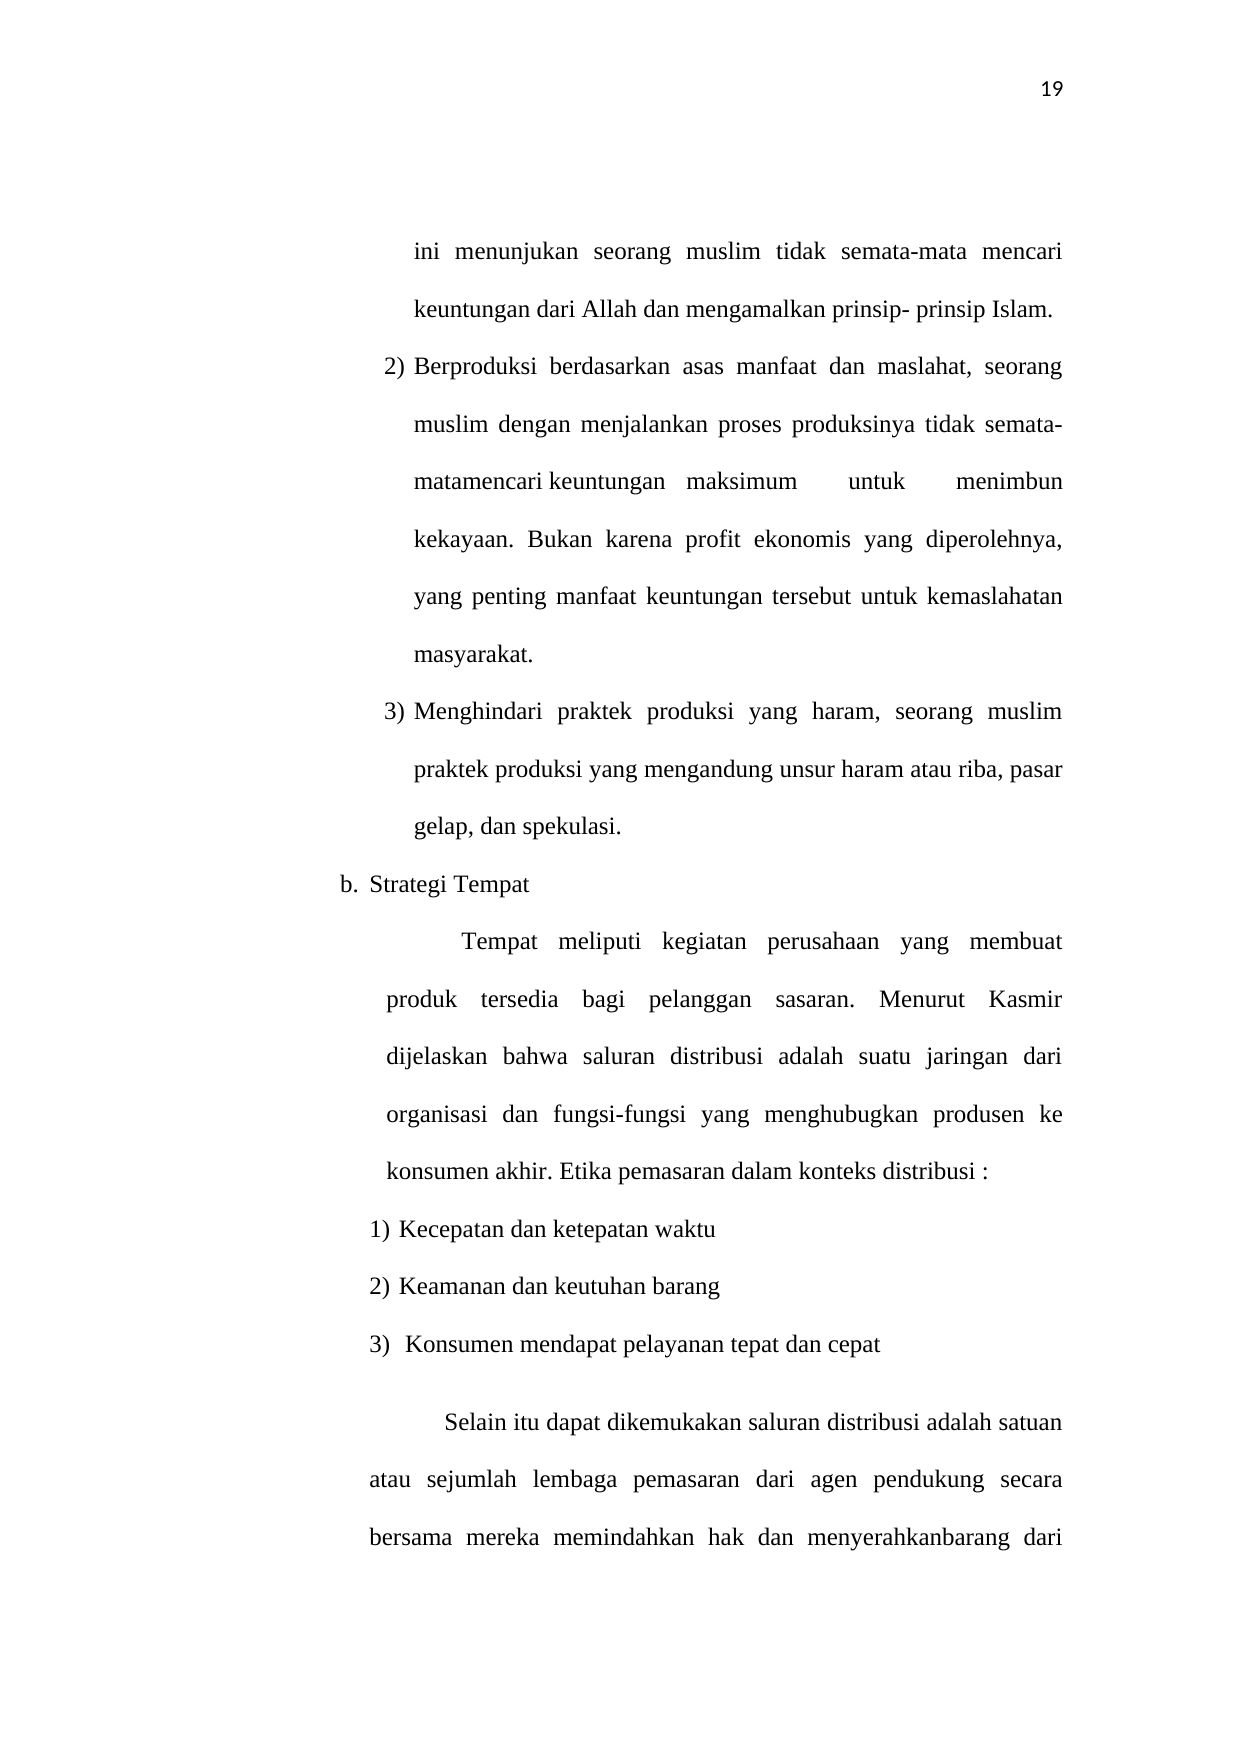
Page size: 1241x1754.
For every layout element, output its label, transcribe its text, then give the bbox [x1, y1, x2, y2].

list Menghindari praktek produksi yang haram, seorang muslim praktek produksi yang mengandung unsur haram atau riba, pasar gelap, dan spekulasi. [384, 696, 1063, 840]
list Keamanan dan keutuhan barang [369, 1271, 1063, 1300]
list Tempat meliputi kegiatan perusahaan yang membuat produk tersedia bagi pelanggan sasaran. Menurut Kasmir dijelaskan bahwa saluran distribusi adalah suatu jaringan dari organisasi dan fungsi-fungsi yang menghubugkan produsen ke konsumen akhir. Etika pemasaran dalam konteks distribusi : [386, 926, 1063, 1185]
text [369, 1407, 1063, 1551]
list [384, 236, 1063, 322]
list Berproduksi berdasarkan asas manfaat dan maslahat, seorang muslim dengan menjalankan proses produksinya tidak semata- matamencari keuntungan maksimum untuk menimbun kekayaan. Bukan karena profit ekonomis yang diperolehnya, yang penting manfaat keuntungan tersebut untuk kemaslahatan masyarakat. [384, 351, 1063, 667]
list Strategi Tempat [340, 869, 1063, 897]
list Kecepatan dan ketepatan waktu [369, 1214, 1063, 1242]
list Konsumen mendapat pelayanan tepat dan cepat [369, 1329, 1063, 1357]
